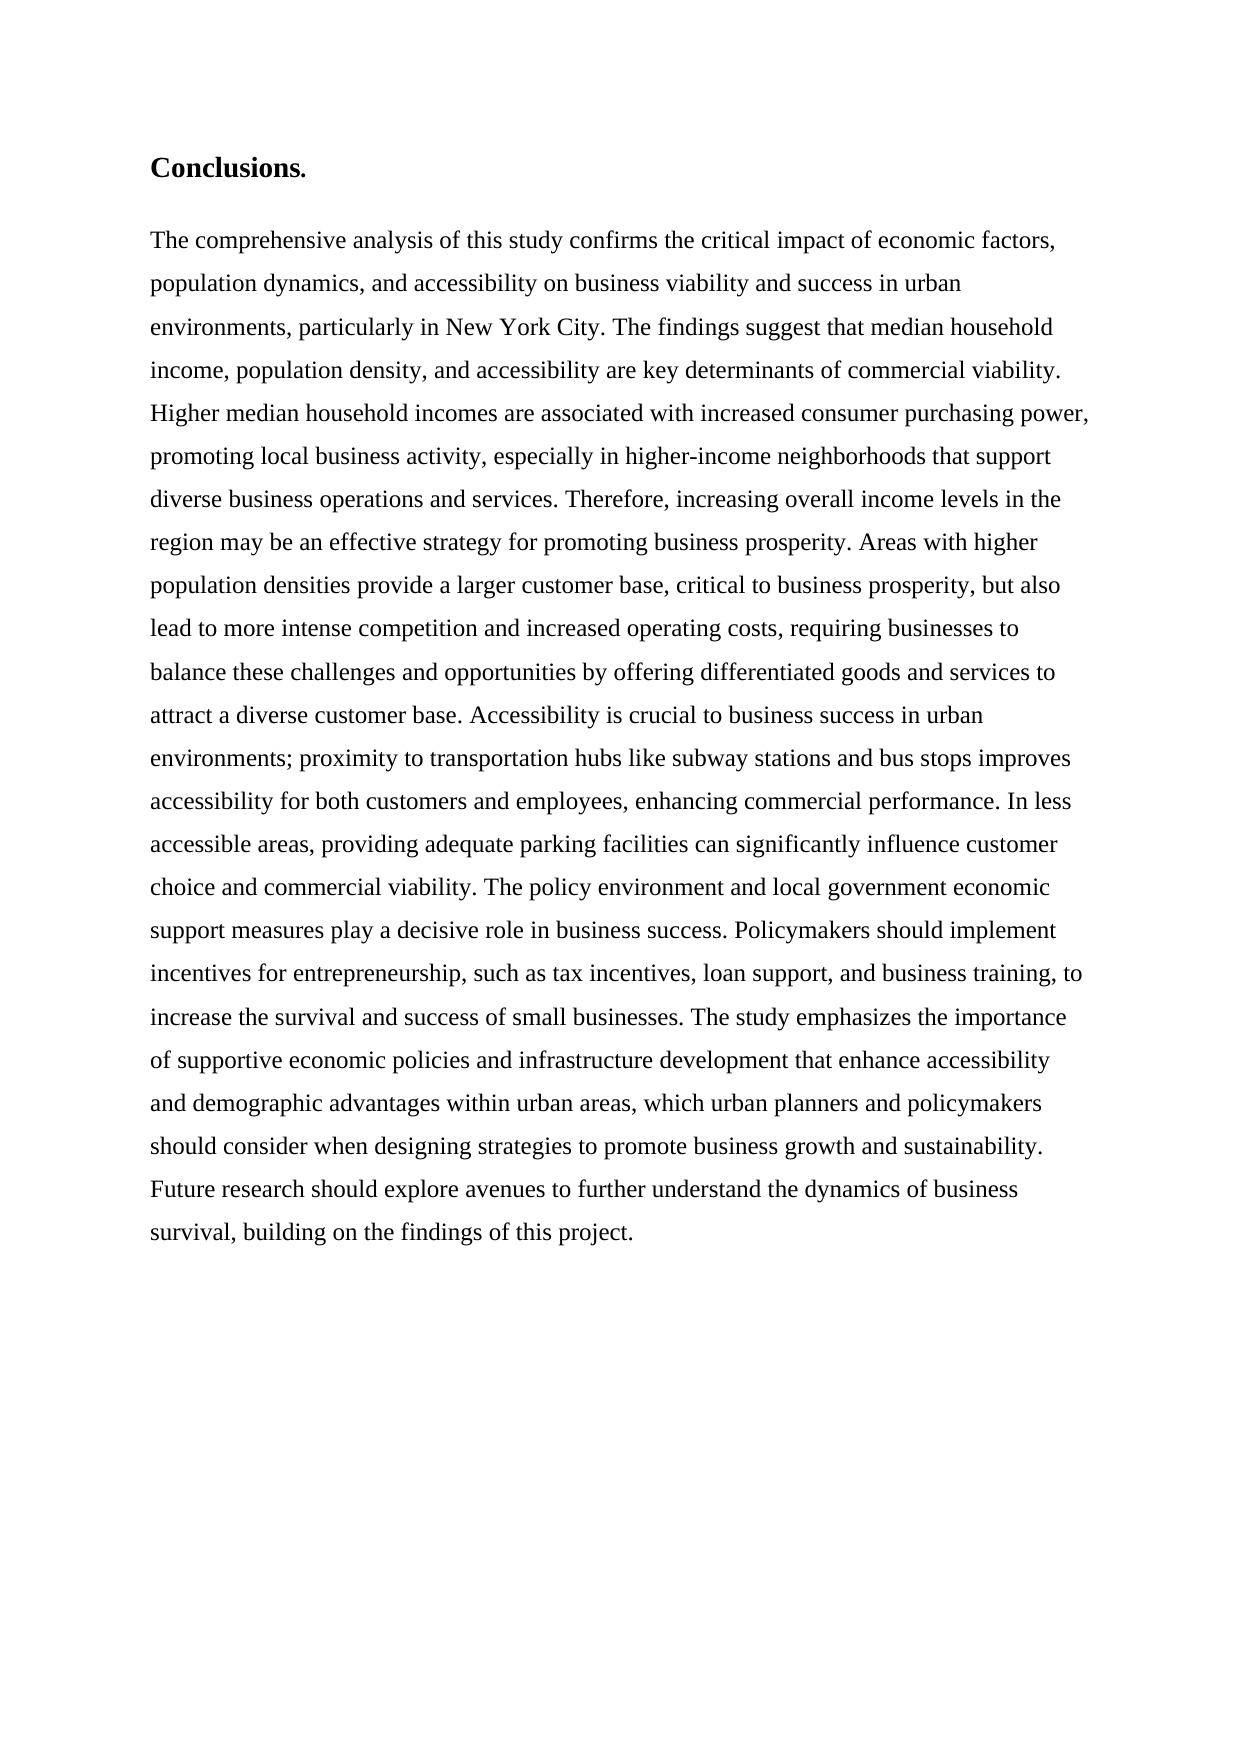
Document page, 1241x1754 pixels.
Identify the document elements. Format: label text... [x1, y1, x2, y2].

text The comprehensive analysis of this study confirms the critical impact of economic factors, population dynamics, and accessibility on business viability and success in urban environments, particularly in New York City. The findings suggest that median household income, population density, and accessibility are key determinants of commercial viability. Higher median household incomes are associated with increased consumer purchasing power, promoting local business activity, especially in higher-income neighborhoods that support diverse business operations and services. Therefore, increasing overall income levels in the region may be an effective strategy for promoting business prosperity. Areas with higher population densities provide a larger customer base, critical to business prosperity, but also lead to more intense competition and increased operating costs, requiring businesses to balance these challenges and opportunities by offering differentiated goods and services to attract a diverse customer base. Accessibility is crucial to business success in urban environments; proximity to transportation hubs like subway stations and bus stops improves accessibility for both customers and employees, enhancing commercial performance. In less accessible areas, providing adequate parking facilities can significantly influence customer choice and commercial viability. The policy environment and local government economic support measures play a decisive role in business success. Policymakers should implement incentives for entrepreneurship, such as tax incentives, loan support, and business training, to increase the survival and success of small businesses. The study emphasizes the importance of supportive economic policies and infrastructure development that enhance accessibility and demographic advantages within urban areas, which urban planners and policymakers should consider when designing strategies to promote business growth and sustainability. Future research should explore avenues to further understand the dynamics of business survival, building on the findings of this project. [150, 225, 1090, 1246]
subtitle Conclusions. [150, 150, 1090, 183]
